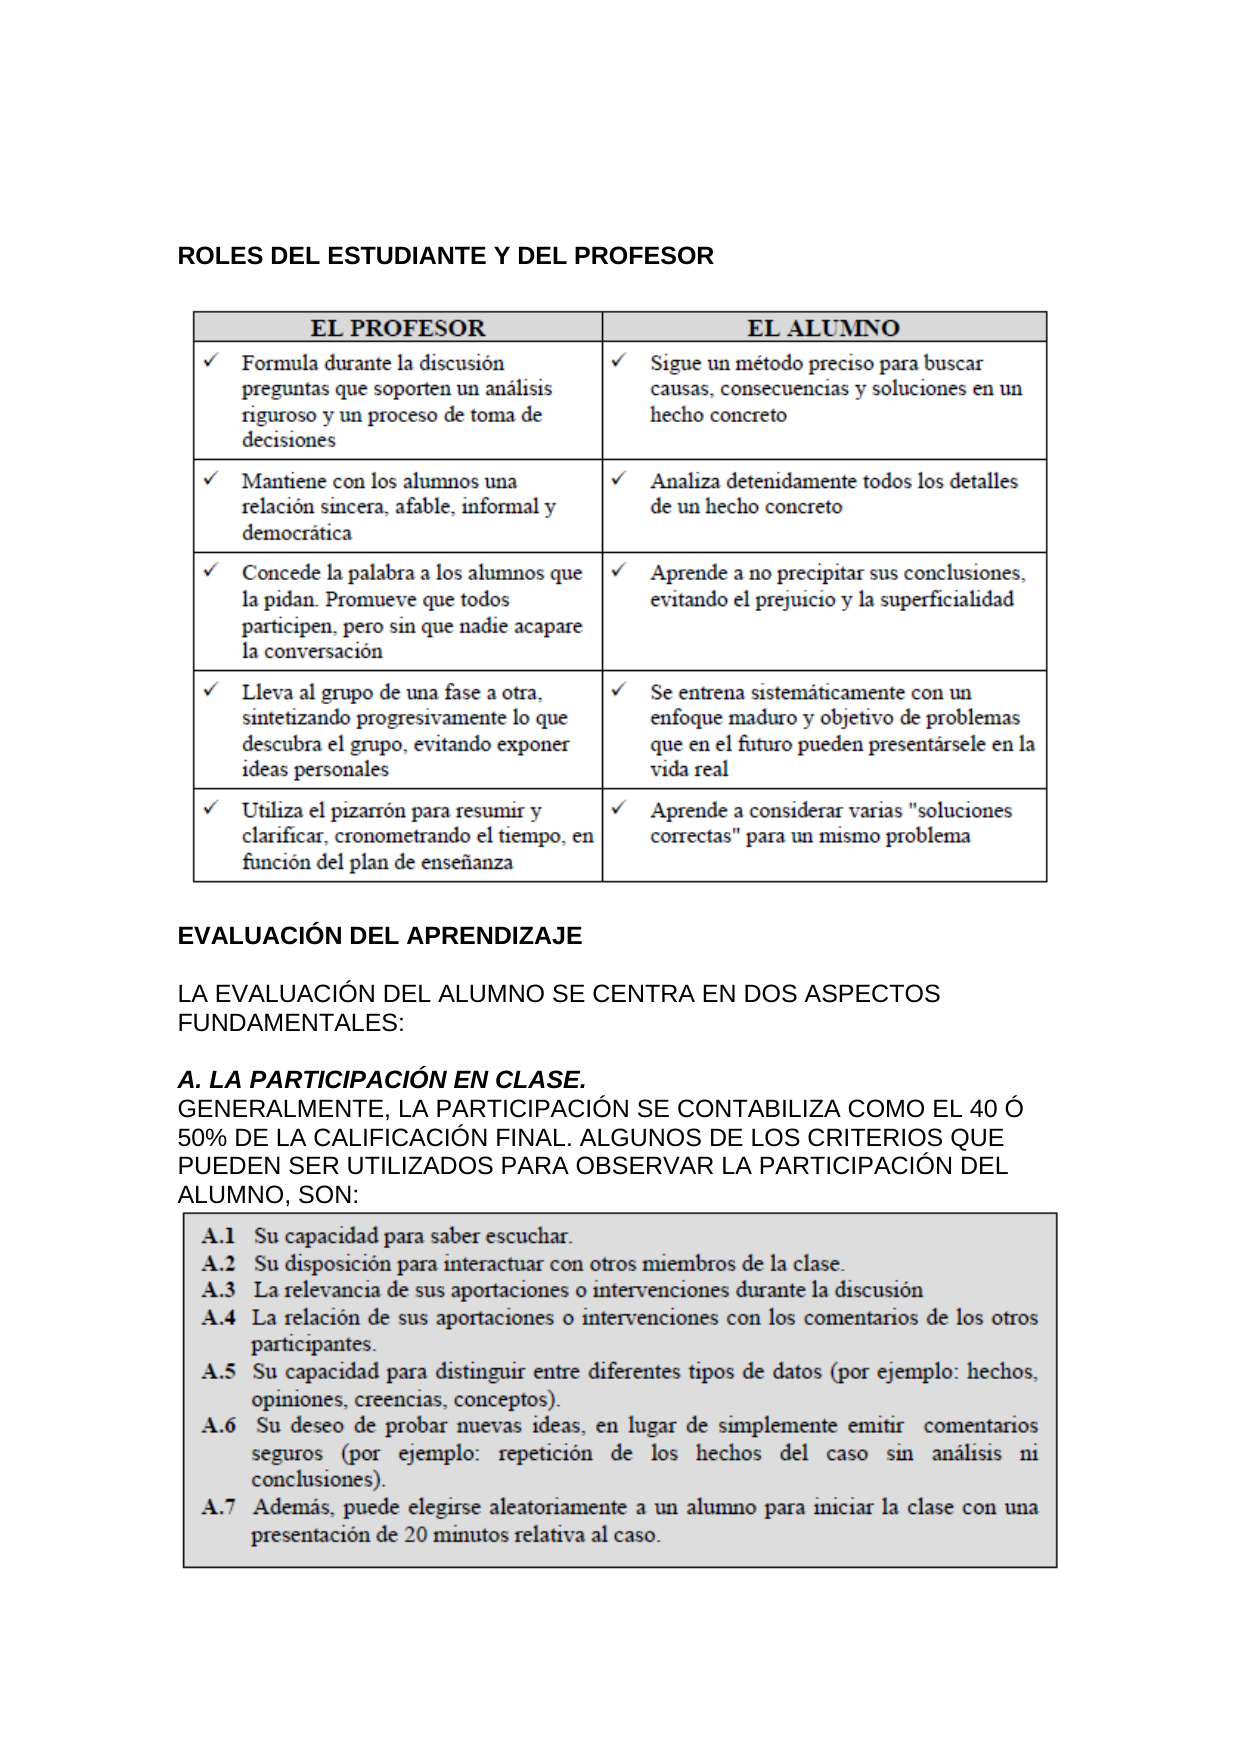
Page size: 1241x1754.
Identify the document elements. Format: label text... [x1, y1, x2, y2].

text A. LA PARTICIPACIÓN EN CLASE. [177, 1065, 1063, 1094]
text EVALUACIÓN DEL APRENDIZAJE [177, 921, 1063, 950]
text LA EVALUACIÓN DEL ALUMNO SE CENTRA EN DOS ASPECTOS FUNDAMENTALES: [177, 979, 1063, 1036]
picture [177, 1208, 1064, 1573]
text ROLES DEL ESTUDIANTE Y DEL PROFESOR [177, 241, 1063, 270]
picture [177, 298, 1064, 893]
text GENERALMENTE, LA PARTICIPACIÓN SE CONTABILIZA COMO EL 40 Ó 50% DE LA CALIFICACIÓN FINAL. ALGUNOS DE LOS CRITERIOS QUE PUEDEN SER UTILIZADOS PARA OBSERVAR LA PARTICIPACIÓN DEL ALUMNO, SON: [177, 1094, 1063, 1208]
